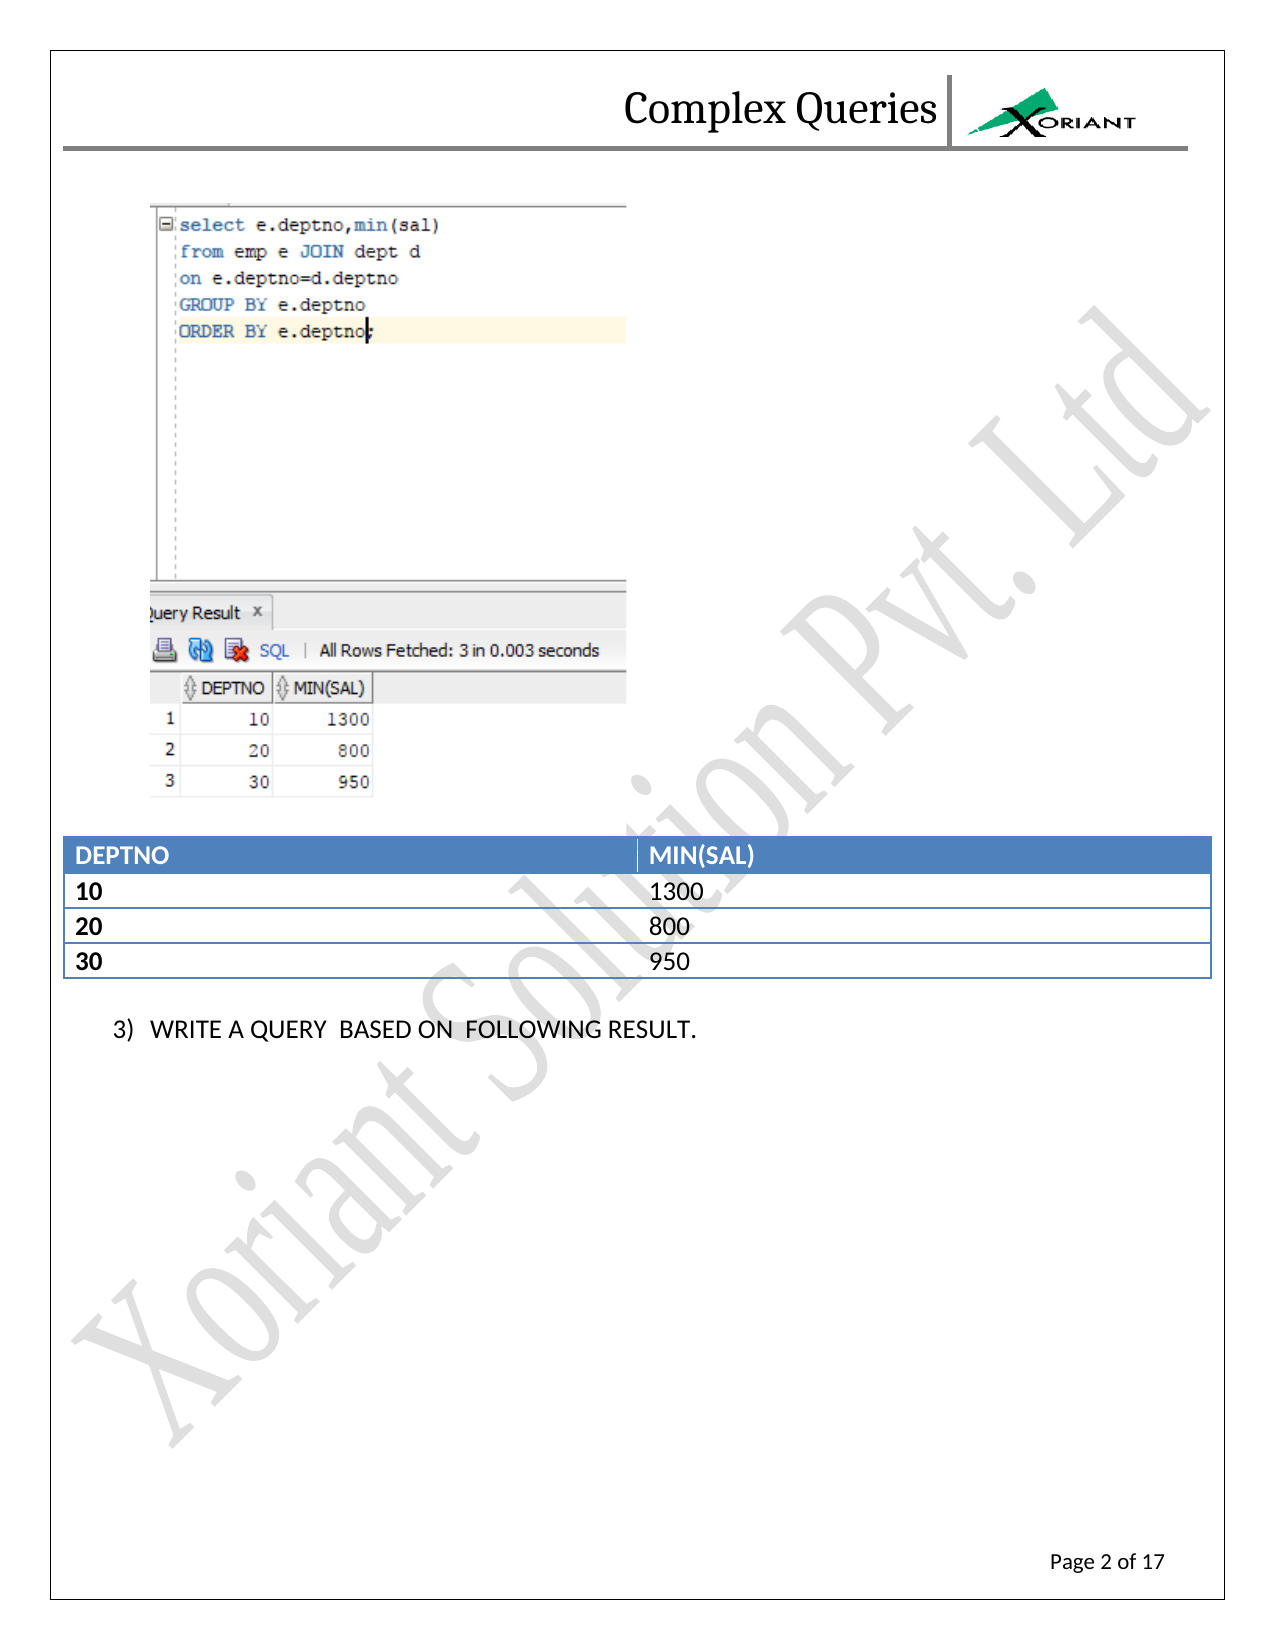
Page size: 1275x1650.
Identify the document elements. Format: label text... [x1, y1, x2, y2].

table_cell 20 [65, 909, 637, 942]
table_cell 1300 [638, 874, 1210, 907]
table_cell 10 [65, 874, 637, 907]
table_cell 950 [638, 944, 1210, 977]
list WRITE A QUERY BASED ON FOLLOWING RESULT. [112, 1012, 1200, 1045]
table_header MIN(SAL) [638, 839, 1210, 872]
table_header DEPTNO [65, 839, 637, 872]
table_cell 800 [638, 909, 1210, 942]
table_cell 30 [65, 944, 637, 977]
picture [150, 203, 627, 836]
picture [961, 82, 1154, 139]
